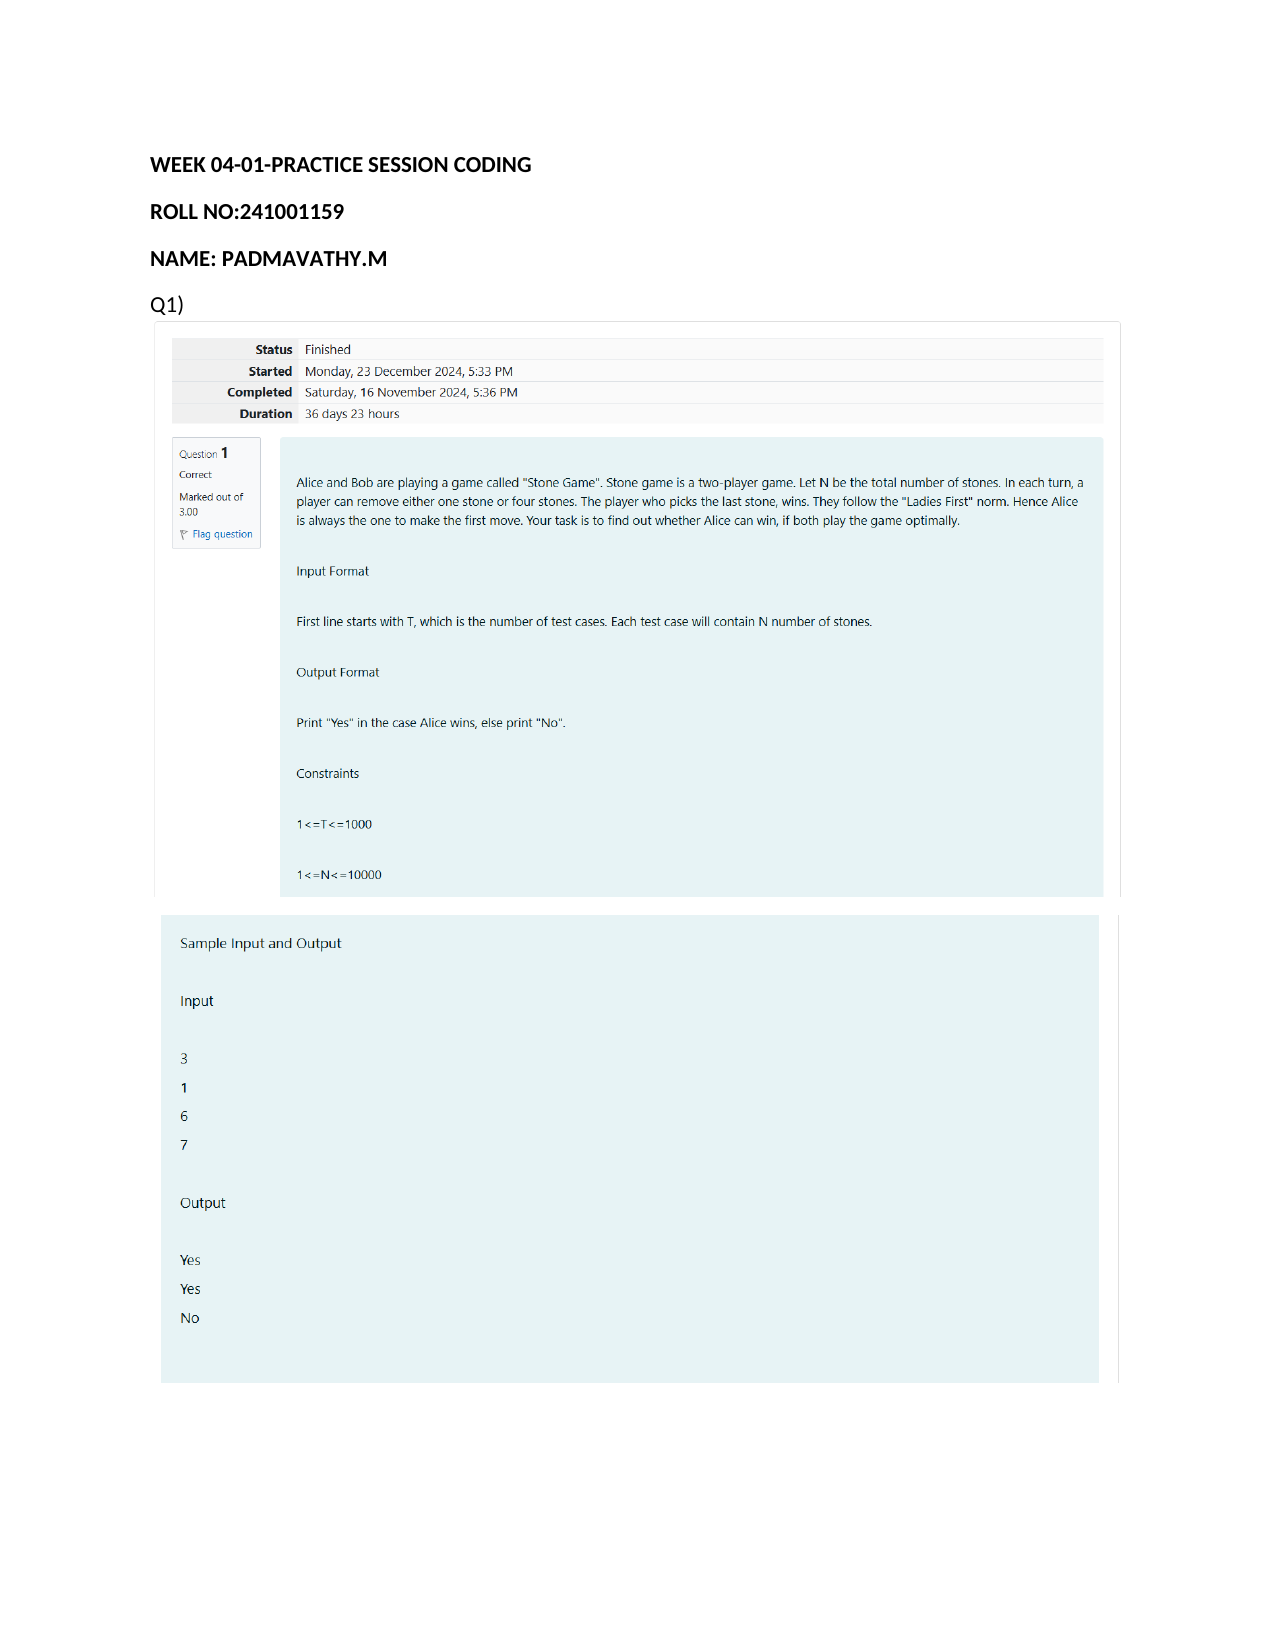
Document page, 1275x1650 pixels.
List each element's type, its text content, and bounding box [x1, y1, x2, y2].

picture [150, 915, 1125, 1383]
text Q1) [150, 291, 1125, 320]
text NAME: PADMAVATHY.M [150, 244, 1125, 272]
picture [150, 320, 1125, 897]
text WEEK 04-01-PRACTICE SESSION CODING [150, 150, 1125, 178]
text ROLL NO:241001159 [150, 197, 1125, 225]
